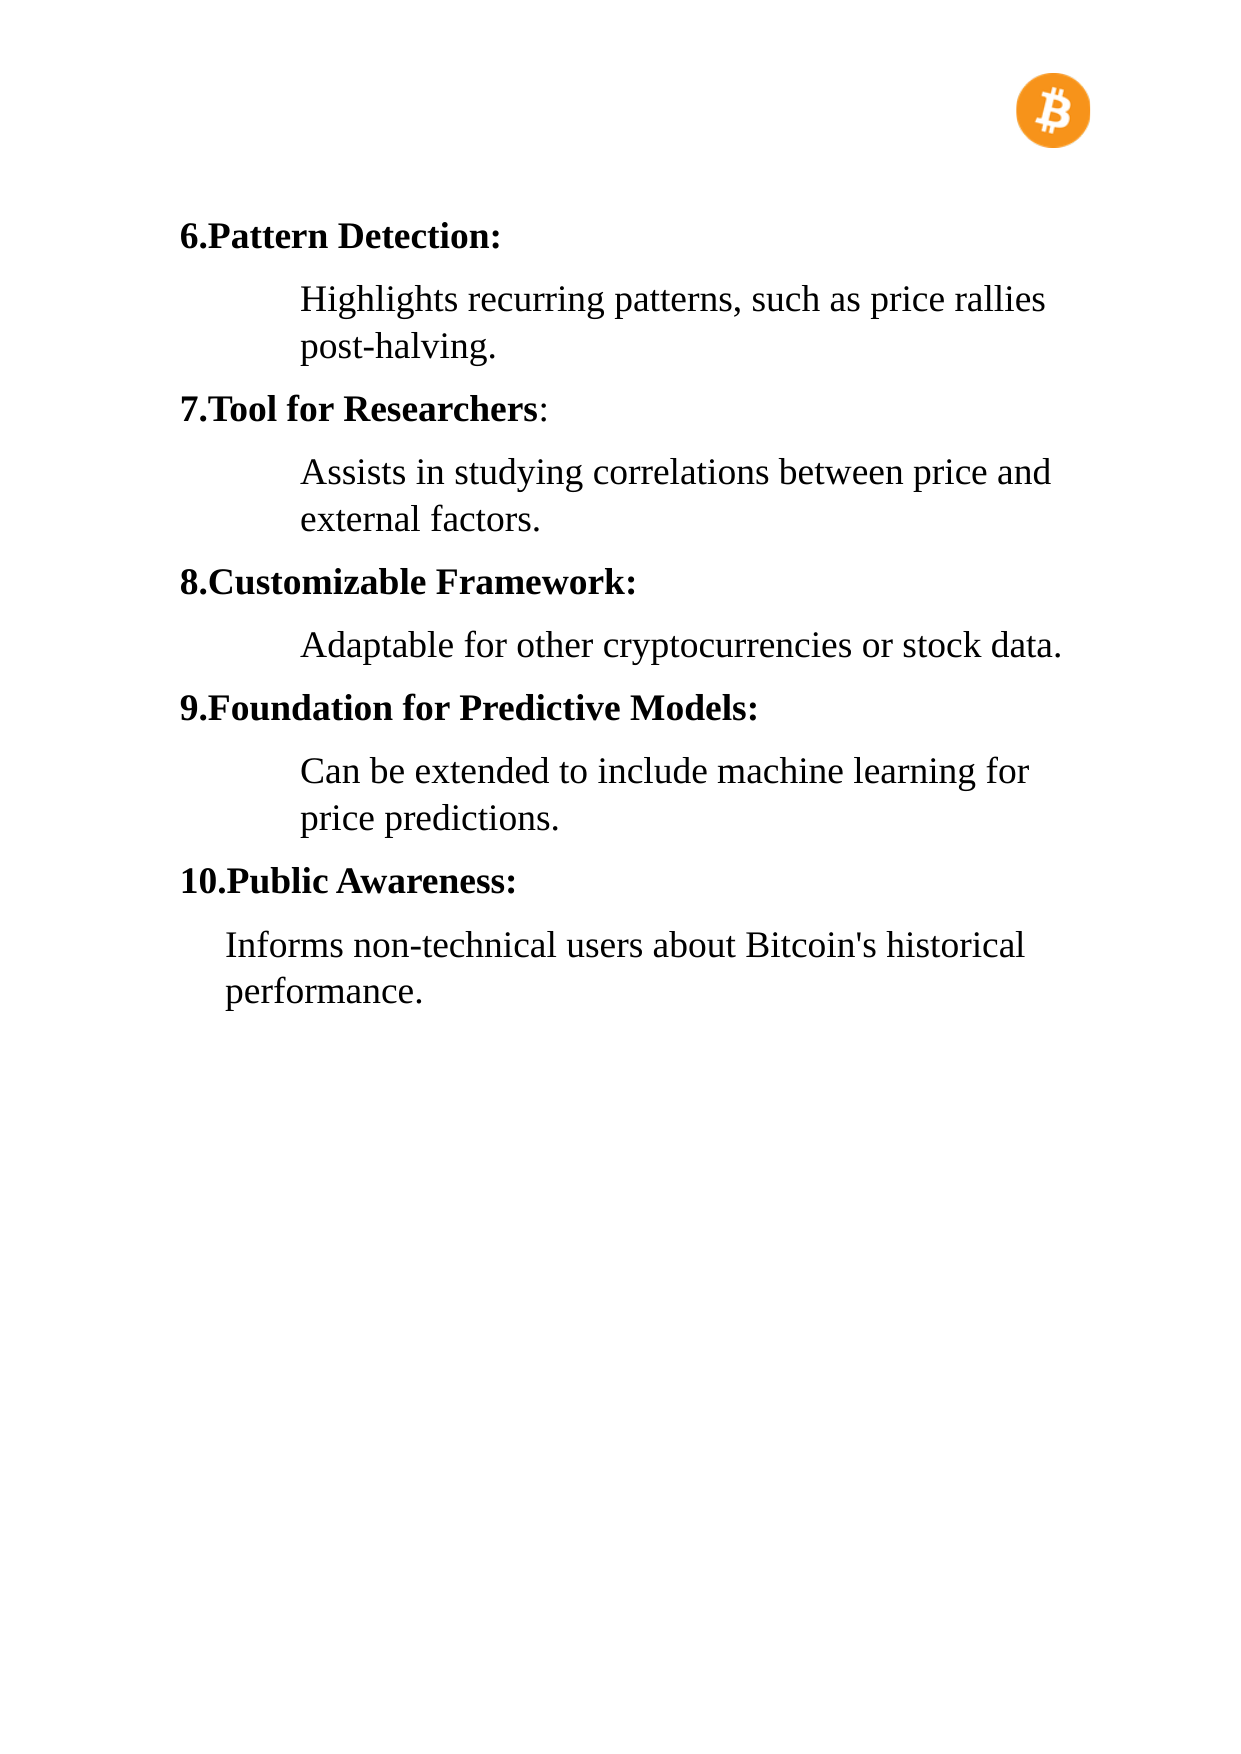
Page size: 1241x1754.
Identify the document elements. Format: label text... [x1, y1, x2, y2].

text Can be extended to include machine learning for price predictions. [300, 749, 1090, 839]
picture [1016, 73, 1091, 148]
text 10.Public Awareness: [179, 859, 1090, 902]
text Assists in studying correlations between price and external factors. [300, 449, 1090, 539]
text 7.Tool for Researchers: [179, 386, 1090, 429]
text Highlights recurring patterns, such as price rallies post-halving. [300, 276, 1090, 366]
text Adaptable for other cryptocurrencies or stock data. [300, 622, 1090, 666]
text Informs non-technical users about Bitcoin's historical performance. [225, 922, 1090, 1012]
text 8.Customizable Framework: [179, 559, 1090, 602]
text 9.Foundation for Predictive Models: [179, 686, 1090, 729]
text 6.Pattern Detection: [179, 213, 1090, 256]
